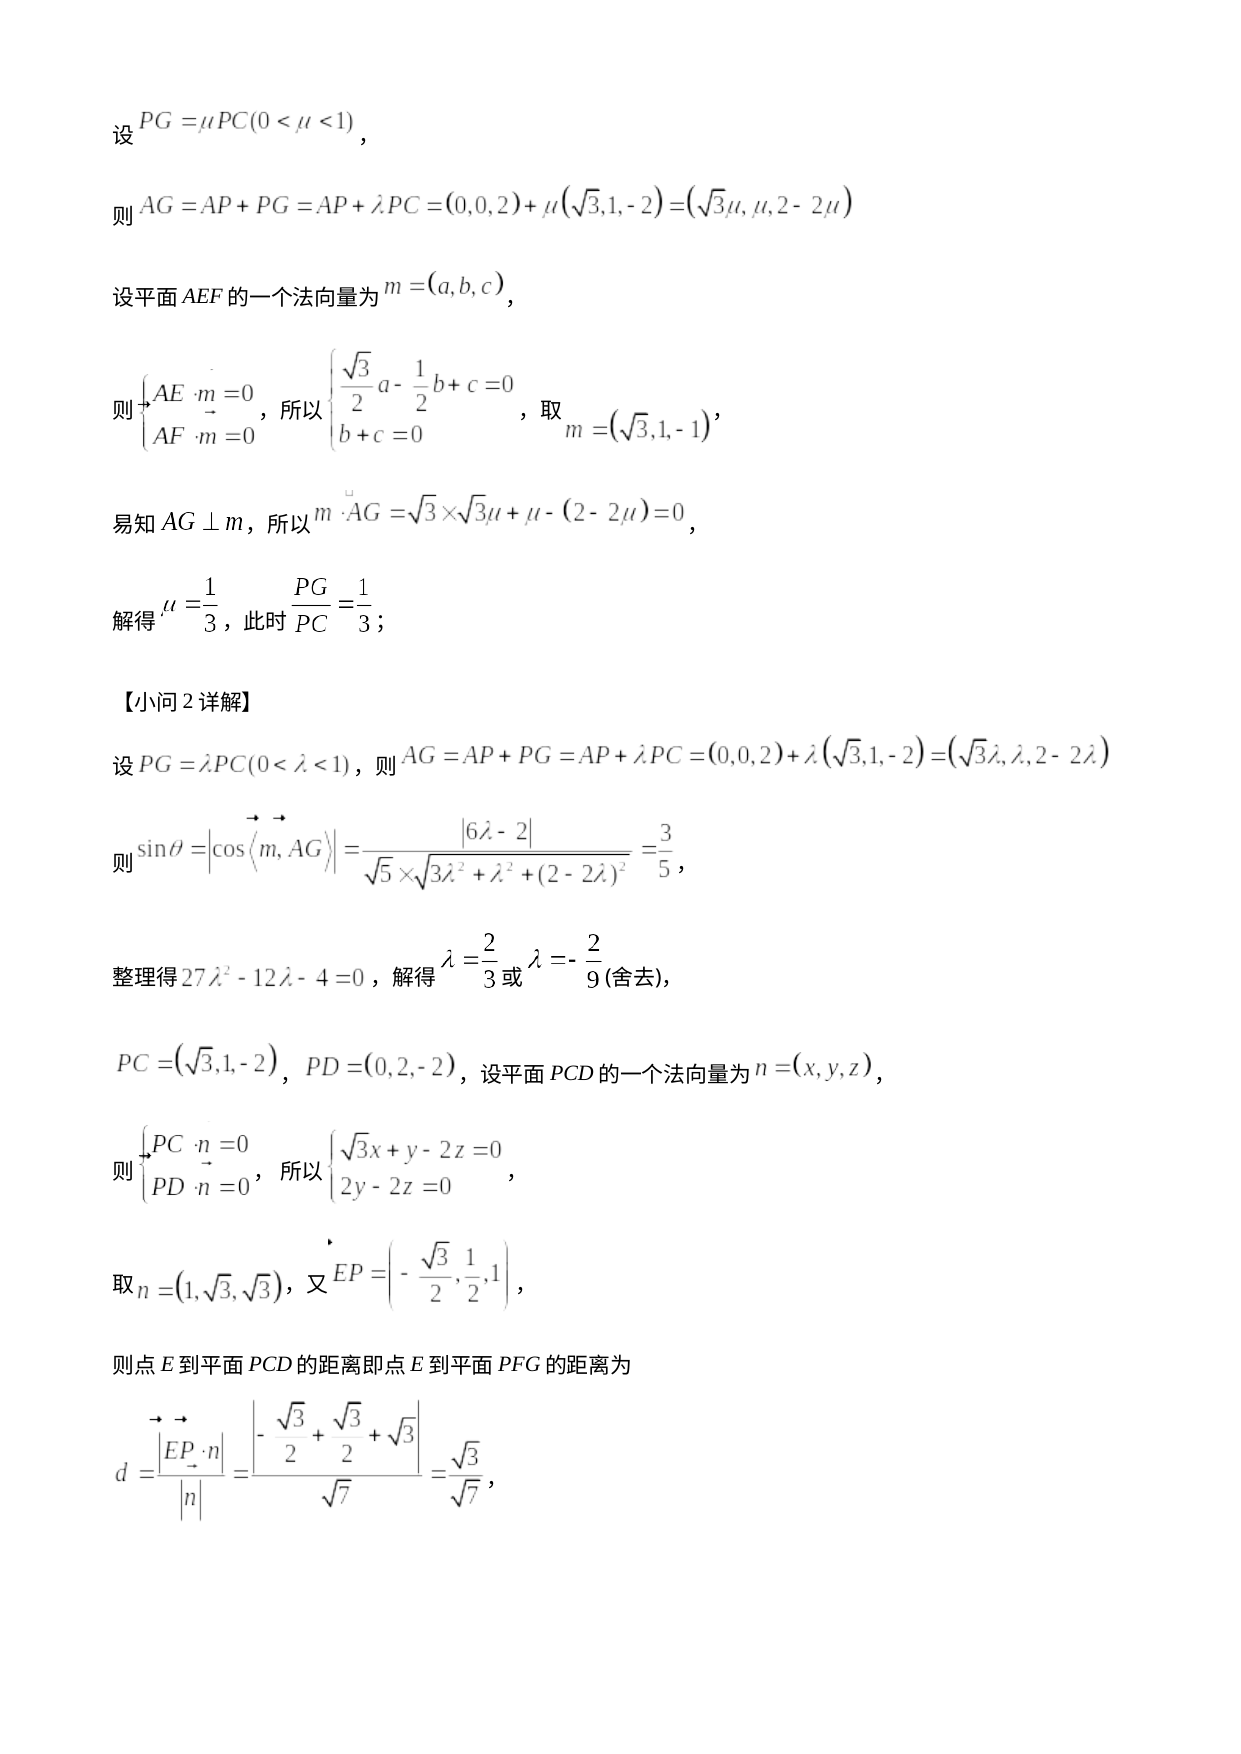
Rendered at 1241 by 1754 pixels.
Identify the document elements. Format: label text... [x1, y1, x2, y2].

text ， [112, 1396, 1128, 1558]
text 整理得，解得或(舍去)， [112, 927, 1128, 1024]
text 取，又， [112, 1234, 1128, 1332]
text 则， 所以， [112, 1121, 1128, 1218]
text ，，设平面PCD的一个法向量为， [112, 1040, 1128, 1105]
text 则，所以，取， [112, 344, 1128, 474]
text 设平面AEF的一个法向量为， [112, 263, 1128, 328]
text 【小问2详解】 [112, 684, 1128, 717]
text 易知，所以， [112, 490, 1128, 555]
text 则点E到平面PCD的距离即点E到平面PFG的距离为 [112, 1348, 1128, 1380]
text 设， [112, 102, 1128, 167]
text 设，则 [112, 733, 1128, 798]
text 则， [112, 813, 1128, 911]
text 解得，此时； [112, 571, 1128, 668]
text 则 [112, 183, 1128, 248]
